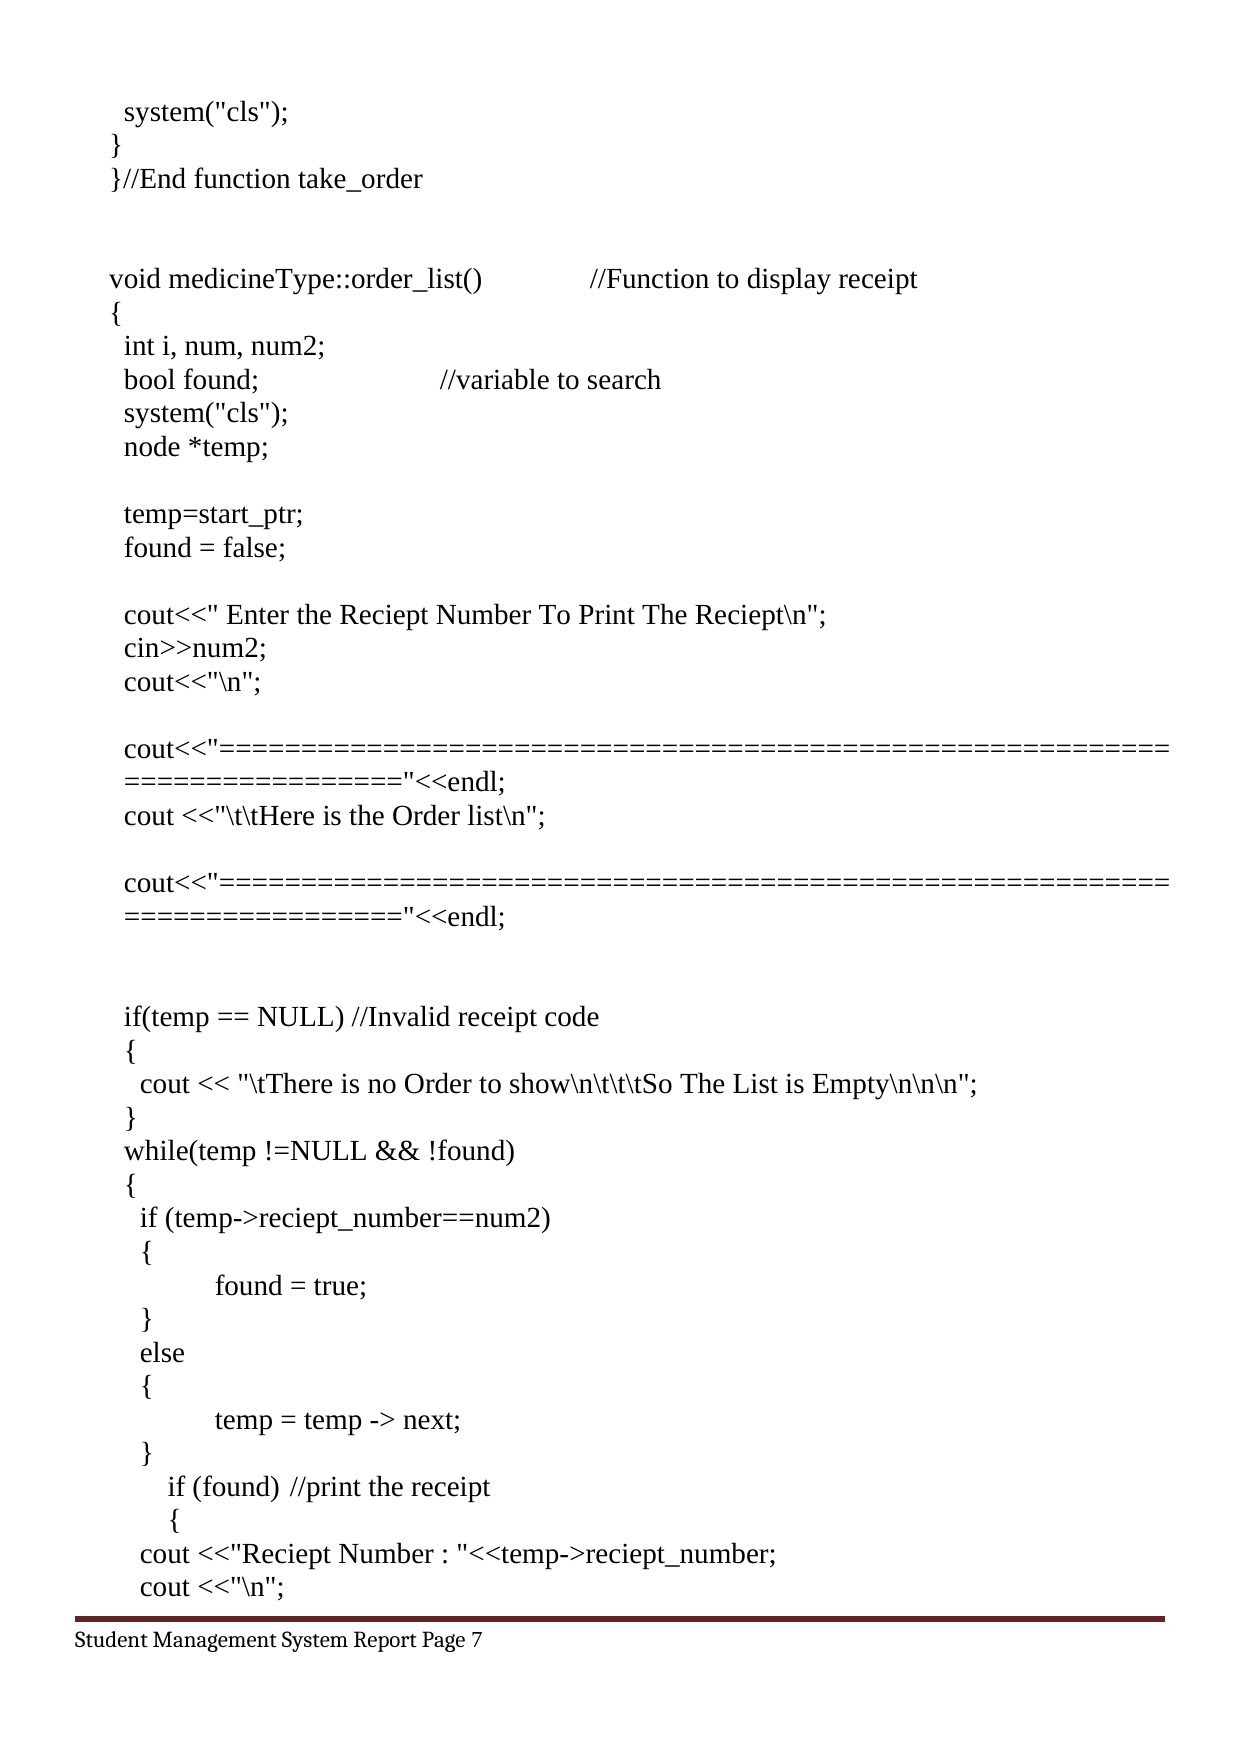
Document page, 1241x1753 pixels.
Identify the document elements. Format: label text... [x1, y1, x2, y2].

text void medicineType::order_list() //Function to display receipt [109, 261, 1178, 295]
text int i, num, num2; [109, 328, 1178, 362]
text cout <<"Reciept Number : "<<temp->reciept_number; [109, 1536, 1178, 1569]
text while(temp !=NULL && !found) [109, 1133, 1178, 1167]
text { [109, 295, 1178, 328]
text { [109, 1167, 1178, 1201]
text cout<<"\n"; [109, 664, 1178, 697]
text cout <<"\n"; [109, 1569, 1178, 1603]
text { [109, 1368, 1178, 1402]
text temp=start_ptr; [109, 496, 1178, 530]
text bool found; //variable to search [109, 362, 1178, 396]
text cout <<"\t\tHere is the Order list\n"; [109, 798, 1178, 832]
text temp = temp -> next; [109, 1402, 1178, 1435]
text system("cls"); [109, 94, 1178, 127]
text { [109, 1033, 1178, 1066]
text } [109, 1301, 1178, 1335]
text } [109, 127, 1178, 161]
text if (temp->reciept_number==num2) [109, 1201, 1178, 1234]
text cout<<"==========================================================================="<<endl; [109, 697, 1178, 798]
text system("cls"); [109, 396, 1178, 429]
text node *temp; [109, 429, 1178, 463]
text found = false; [109, 530, 1178, 563]
text cin>>num2; [109, 630, 1178, 664]
text { [109, 1234, 1178, 1268]
text }//End function take_order [109, 161, 1178, 194]
text } [109, 1100, 1178, 1133]
text found = true; [109, 1268, 1178, 1301]
text cout<<" Enter the Reciept Number To Print The Reciept\n"; [109, 597, 1178, 630]
text } [109, 1435, 1178, 1469]
text if(temp == NULL) //Invalid receipt code [109, 999, 1178, 1033]
text cout<<"==========================================================================="<<endl; [109, 832, 1178, 932]
text cout << "\tThere is no Order to show\n\t\t\tSo The List is Empty\n\n\n"; [109, 1066, 1178, 1100]
text else [109, 1335, 1178, 1368]
text { [109, 1502, 1178, 1536]
text if (found) //print the receipt [109, 1469, 1178, 1502]
